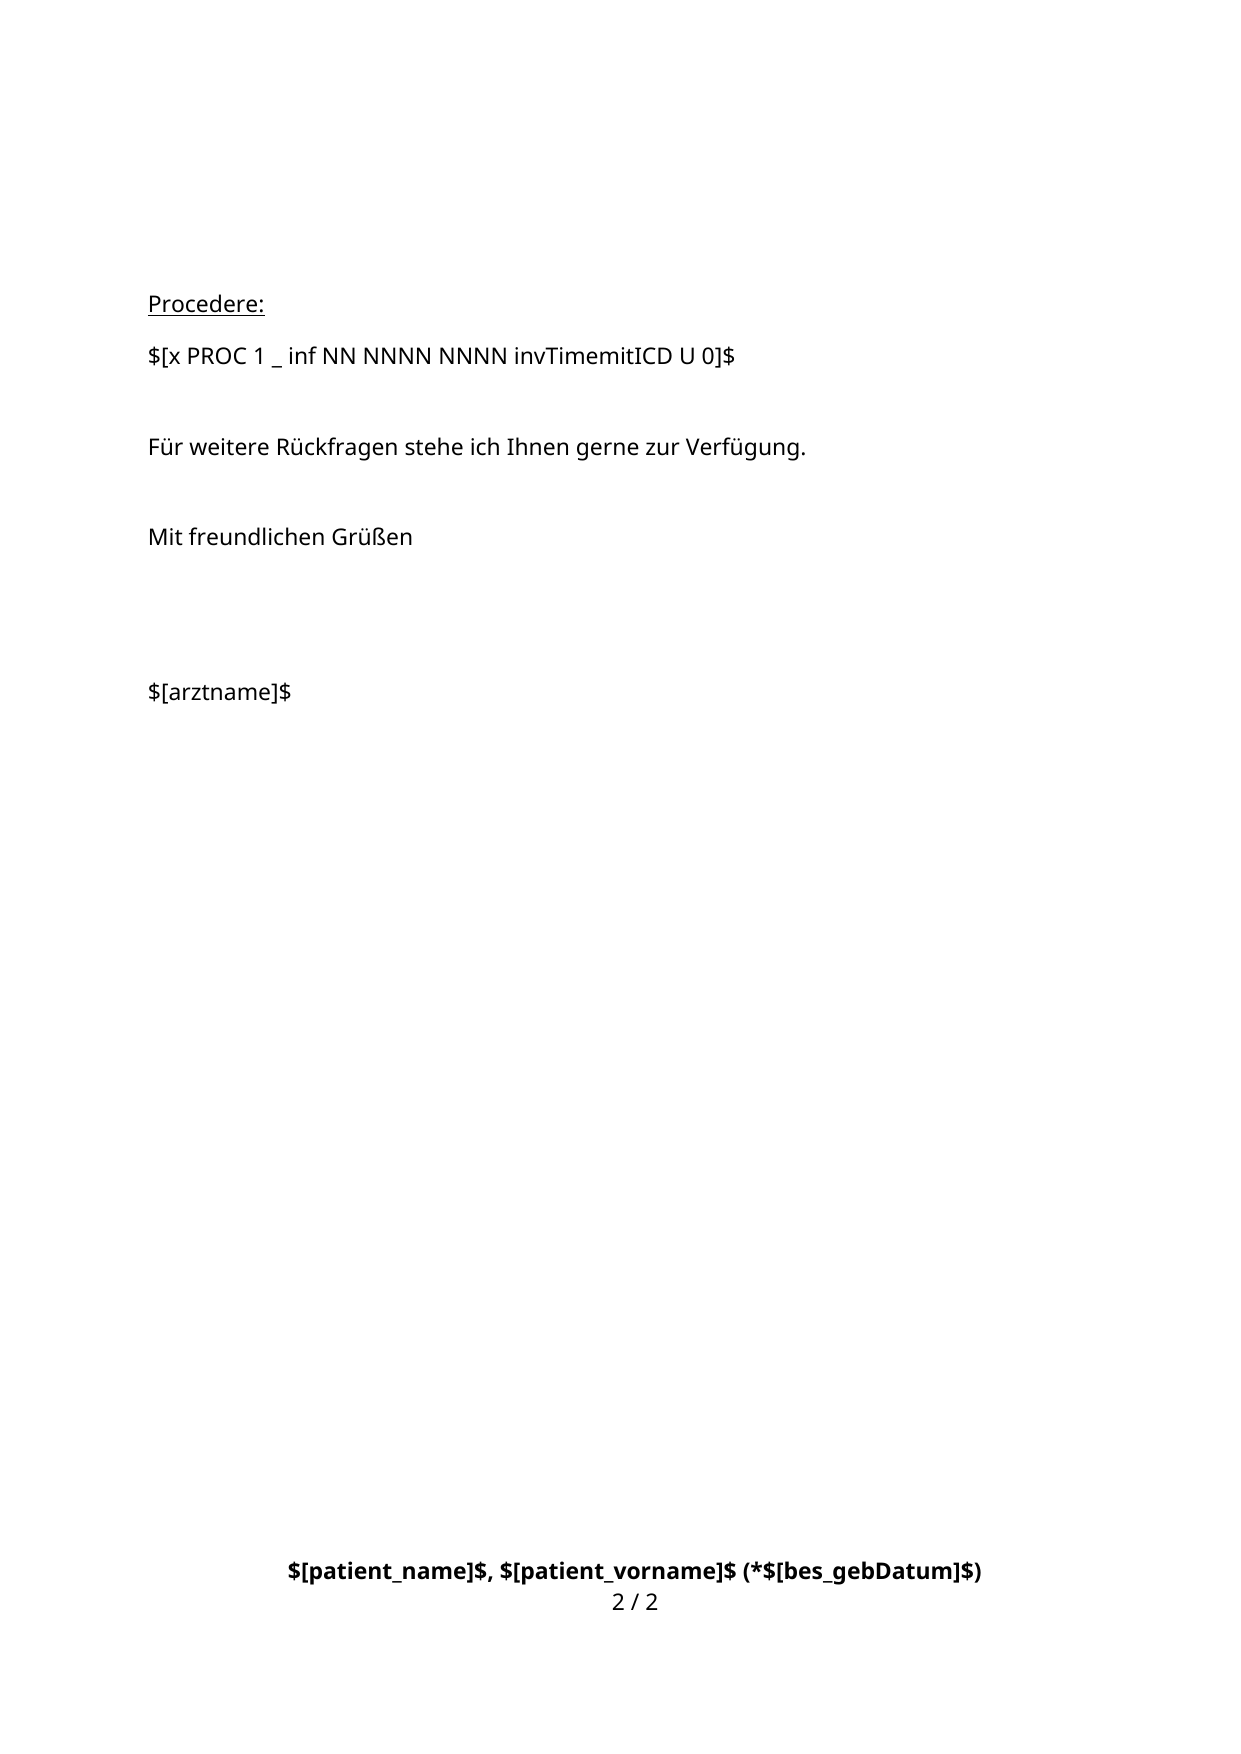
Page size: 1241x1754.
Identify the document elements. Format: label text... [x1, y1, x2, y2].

text Mit freundlichen Grüßen [148, 482, 1122, 552]
text Für weitere Rückfragen stehe ich Ihnen gerne zur Verfügung. [148, 391, 1122, 462]
text $[x PROC 1 _ inf NN NNNN NNNN invTimemitICD U 0]$ [148, 340, 1122, 371]
text $[arztname]$ [148, 676, 1122, 707]
text Procedere: [148, 249, 1122, 319]
